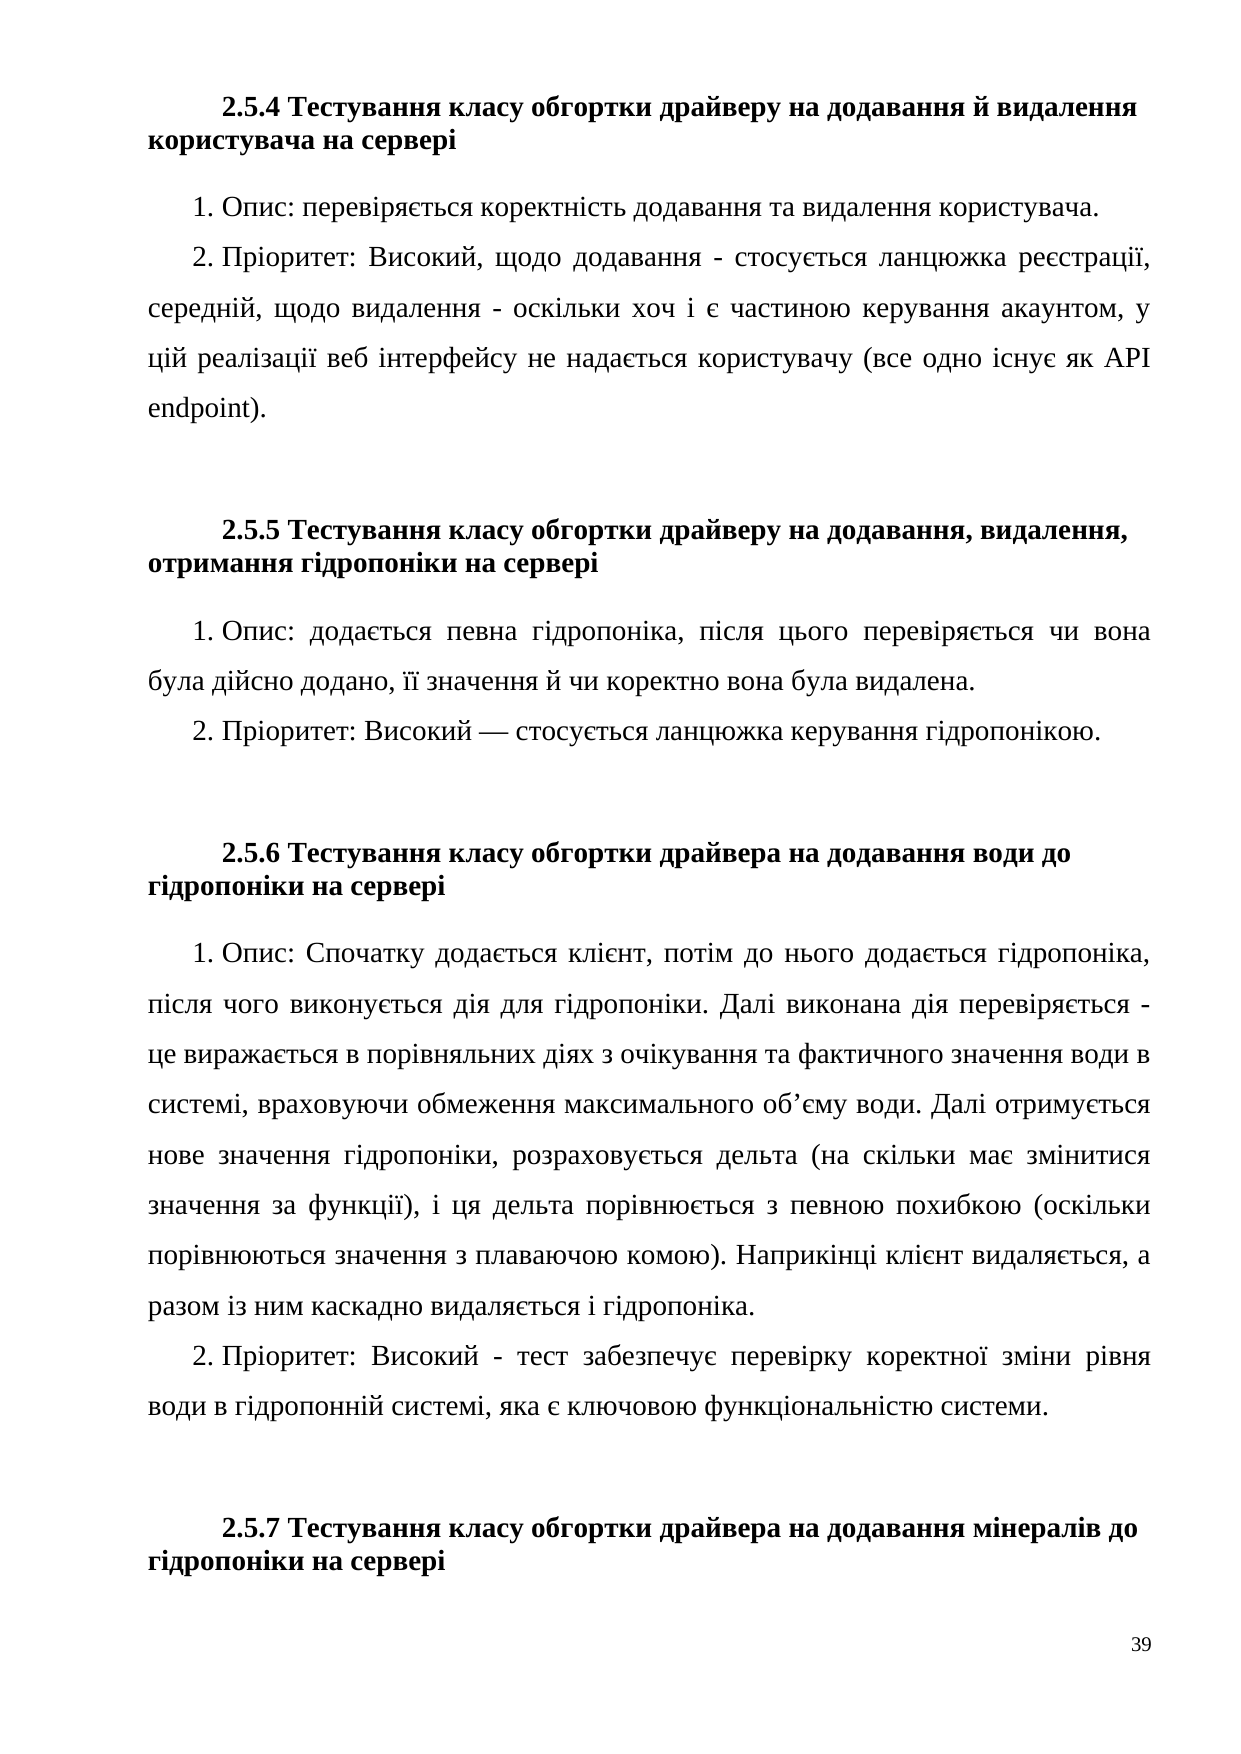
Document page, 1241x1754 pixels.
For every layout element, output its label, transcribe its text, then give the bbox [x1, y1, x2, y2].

list Пріоритет: Високий — стосується ланцюжка керування гідропонікою. [148, 713, 1152, 747]
list Пріоритет: Високий - тест забезпечує перевірку коректної зміни рівня води в гідропонній системі, яка є ключовою функціональністю системи. [148, 1338, 1152, 1422]
subtitle 2.5.6 Тестування класу обгортки драйвера на додавання води до гідропоніки на сервері [148, 835, 1152, 902]
list Опис: Спочатку додається клієнт, потім до нього додається гідропоніка, після чого виконується дія для гідропоніки. Далі виконана дія перевіряється - це виражається в порівняльних діях з очікування та фактичного значення води в системі, враховуючи обмеження максимального об’єму води. Далі отримується нове значення гідропоніки, розраховується дельта (на скільки має змінитися значення за функції), і ця дельта порівнюється з певною похибкою (оскільки порівнюються значення з плаваючою комою). Наприкінці клієнт видаляється, а разом із ним каскадно видаляється і гідропоніка. [148, 936, 1152, 1321]
list Опис: додається певна гідропоніка, після цього перевіряється чи вона була дійсно додано, її значення й чи коректно вона була видалена. [148, 613, 1152, 697]
list Опис: перевіряється коректність додавання та видалення користувача. [148, 189, 1152, 223]
list Пріоритет: Високий, щодо додавання - стосується ланцюжка реєстрації, середній, щодо видалення - оскільки хоч і є частиною керування акаунтом, у цій реалізації веб інтерфейсу не надається користувачу (все одно існує як API endpoint). [148, 239, 1152, 424]
subtitle 2.5.5 Тестування класу обгортки драйверу на додавання, видалення, отримання гідропоніки на сервері [148, 512, 1152, 579]
subtitle 2.5.4 Тестування класу обгортки драйверу на додавання й видалення користувача на сервері [148, 89, 1152, 156]
subtitle 2.5.7 Тестування класу обгортки драйвера на додавання мінералів до гідропоніки на сервері [148, 1510, 1152, 1577]
